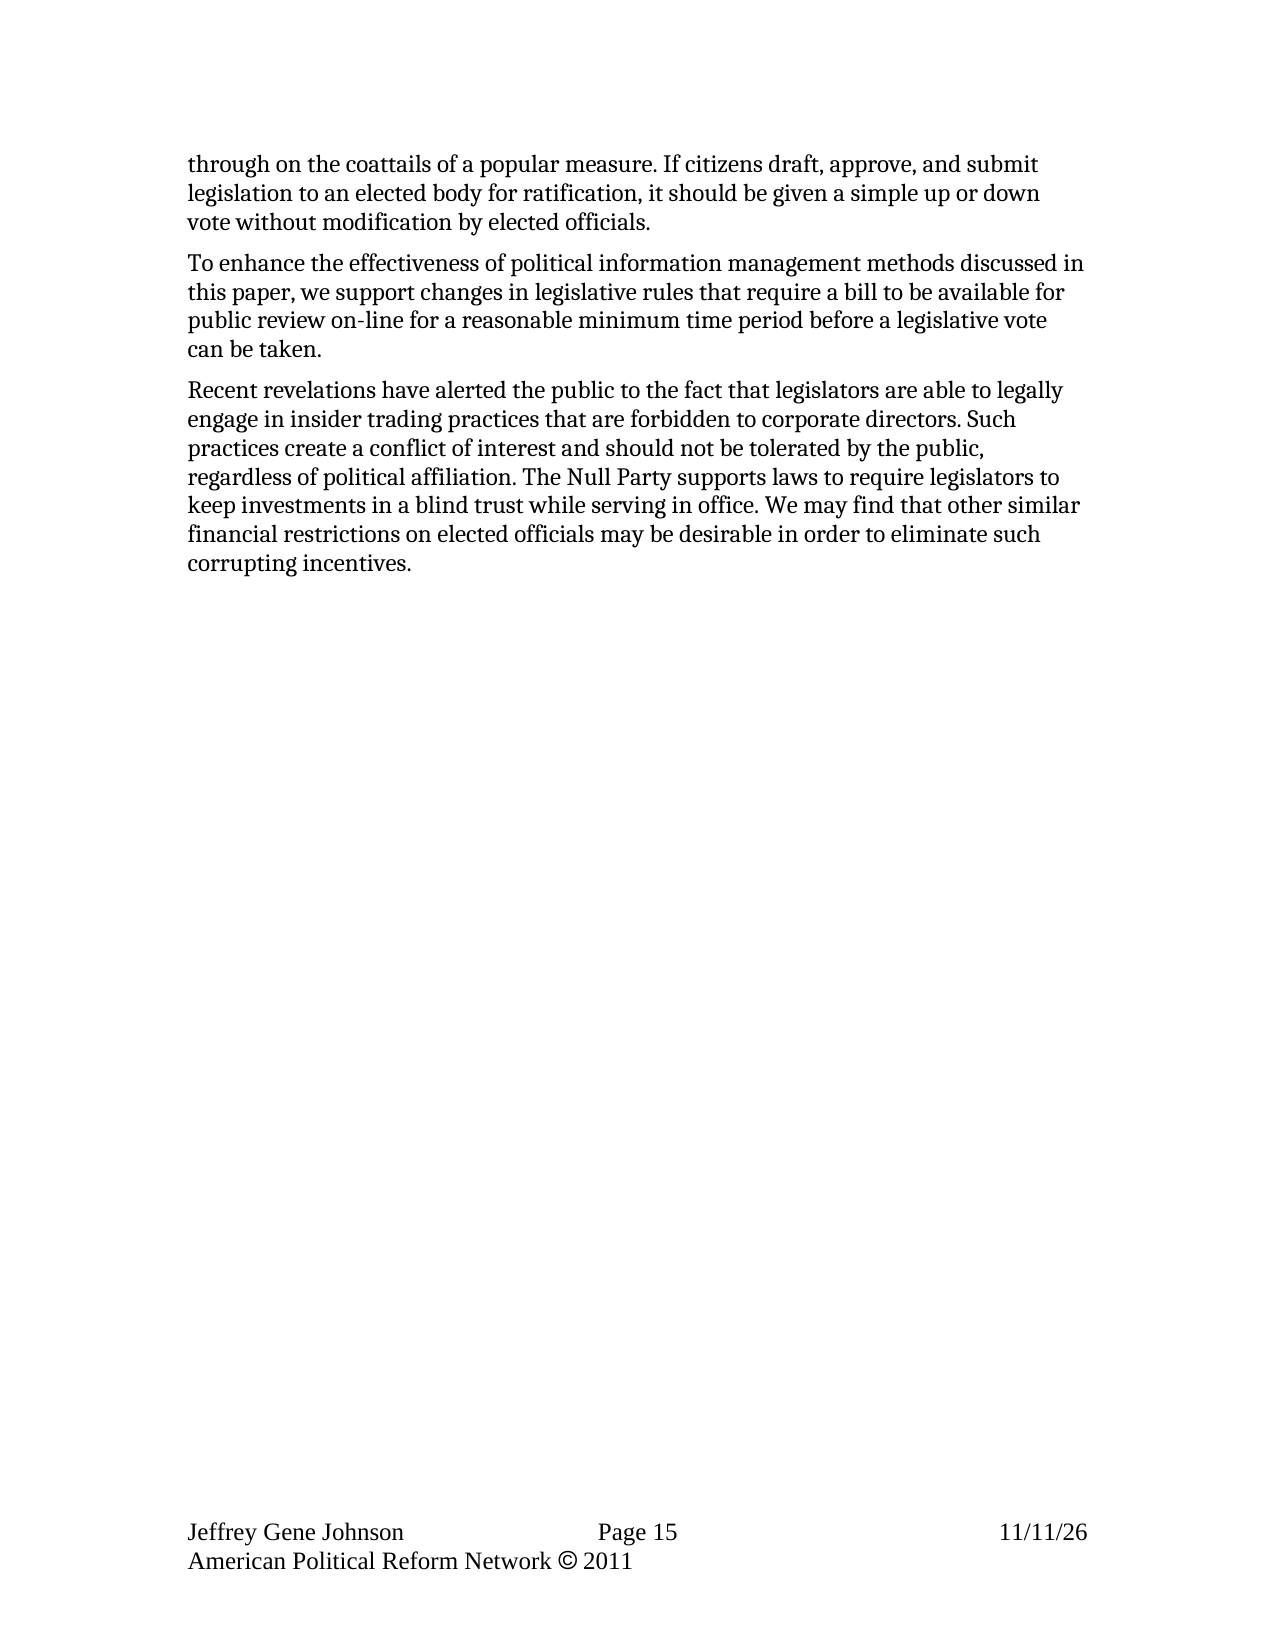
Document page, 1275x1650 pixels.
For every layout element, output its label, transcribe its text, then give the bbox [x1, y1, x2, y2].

text To enhance the effectiveness of political information management methods discussed in this paper, we support changes in legislative rules that require a bill to be available for public review on-line for a reasonable minimum time period before a legislative vote can be taken. [187, 249, 1087, 364]
